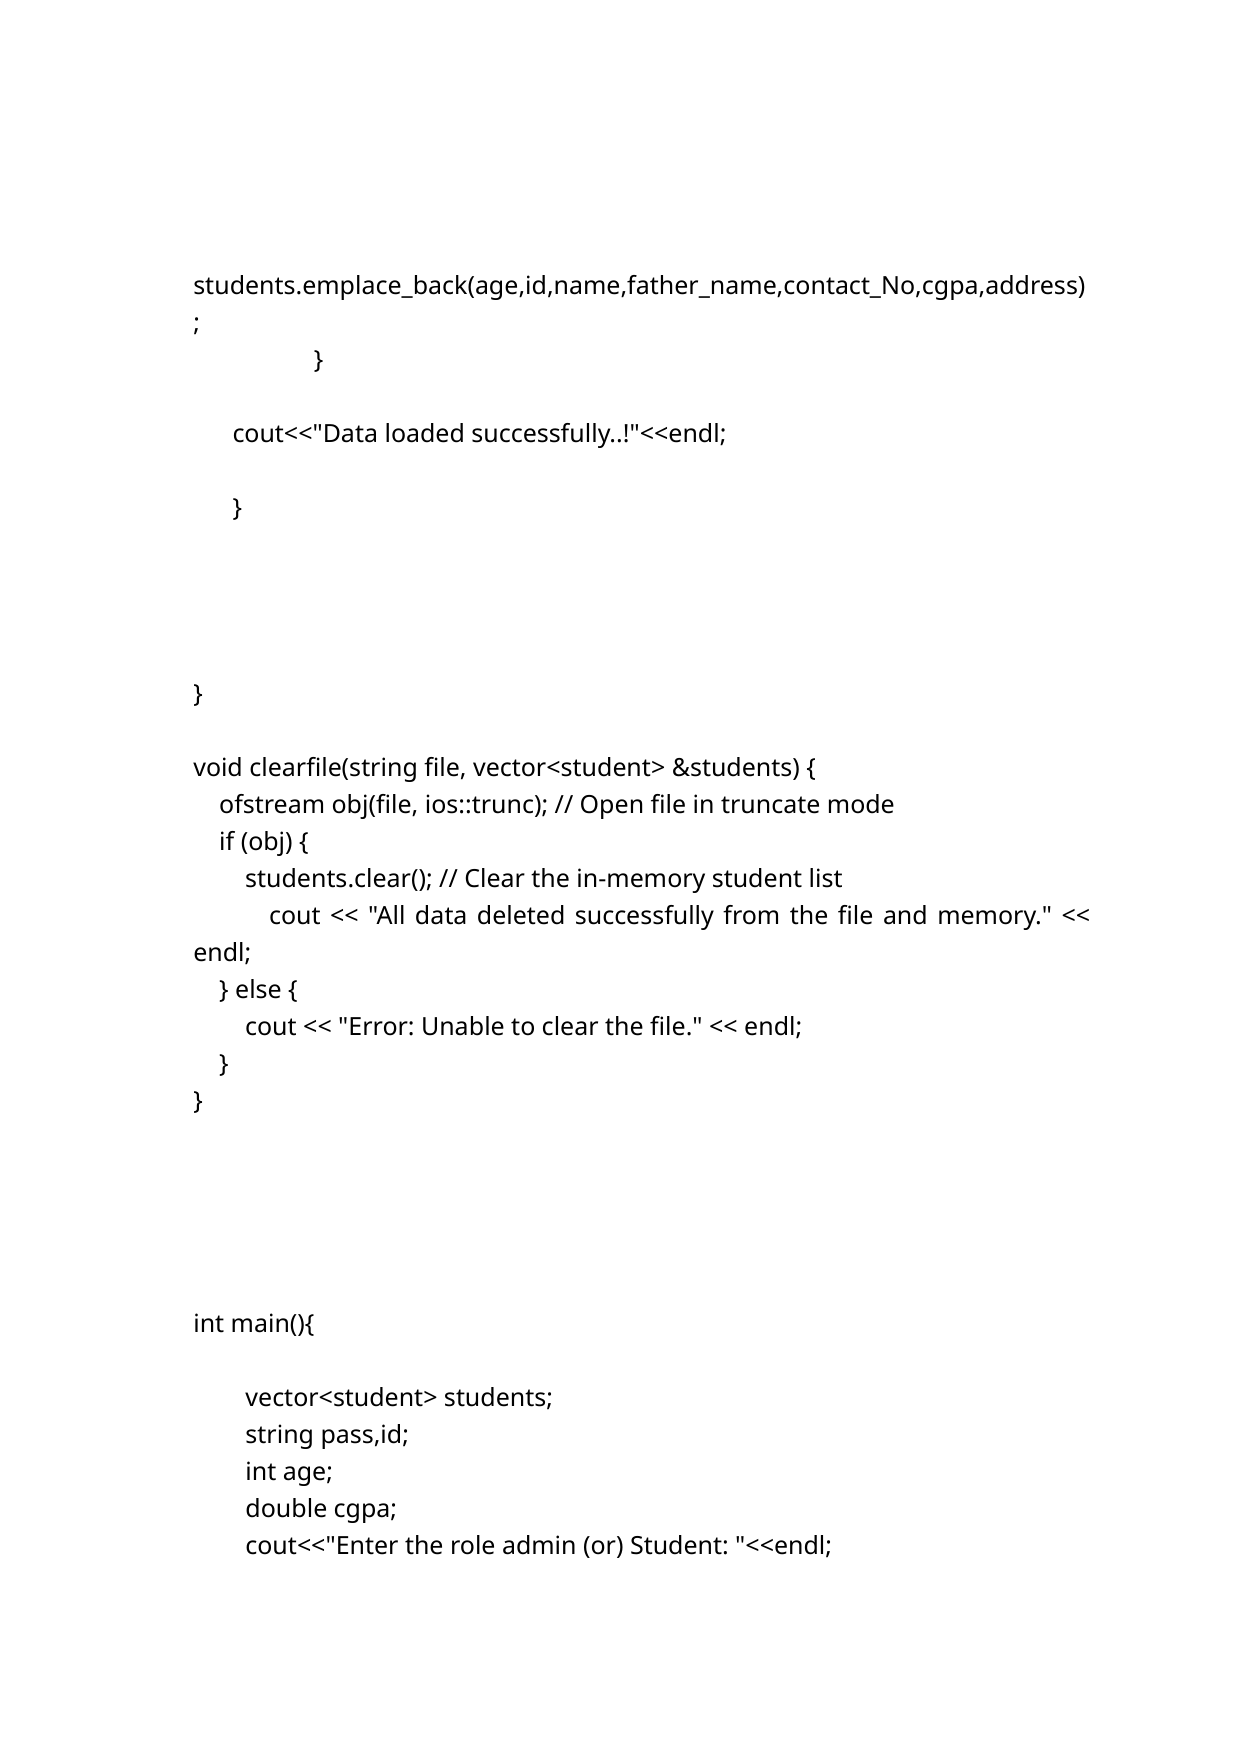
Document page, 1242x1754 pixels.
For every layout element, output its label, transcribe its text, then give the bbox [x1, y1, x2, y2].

text vector<student> students; [193, 1380, 1092, 1414]
text } [193, 675, 1092, 709]
text cout<<"Enter the role admin (or) Student: "<<endl; [193, 1528, 1092, 1562]
text ofstream obj(file, ios::trunc); // Open file in truncate mode [193, 787, 1092, 821]
text string pass,id; [193, 1417, 1092, 1451]
text students.clear(); // Clear the in-memory student list [193, 861, 1092, 895]
text int age; [193, 1454, 1092, 1488]
text students.emplace_back(age,id,name,father_name,contact_No,cgpa,address); [193, 194, 1092, 339]
text cout<<"Data loaded successfully..!"<<endl; [193, 416, 1092, 450]
text } else { [193, 972, 1092, 1006]
text } [193, 490, 1092, 524]
text } [193, 1083, 1092, 1117]
text void clearfile(string file, vector<student> &students) { [193, 749, 1092, 784]
text double cgpa; [193, 1491, 1092, 1525]
text } [193, 1046, 1092, 1080]
text } [193, 342, 1092, 376]
text cout << "Error: Unable to clear the file." << endl; [193, 1009, 1092, 1043]
text if (obj) { [193, 824, 1092, 858]
text cout << "All data deleted successfully from the file and memory." << endl; [193, 898, 1092, 969]
text int main(){ [193, 1306, 1092, 1339]
